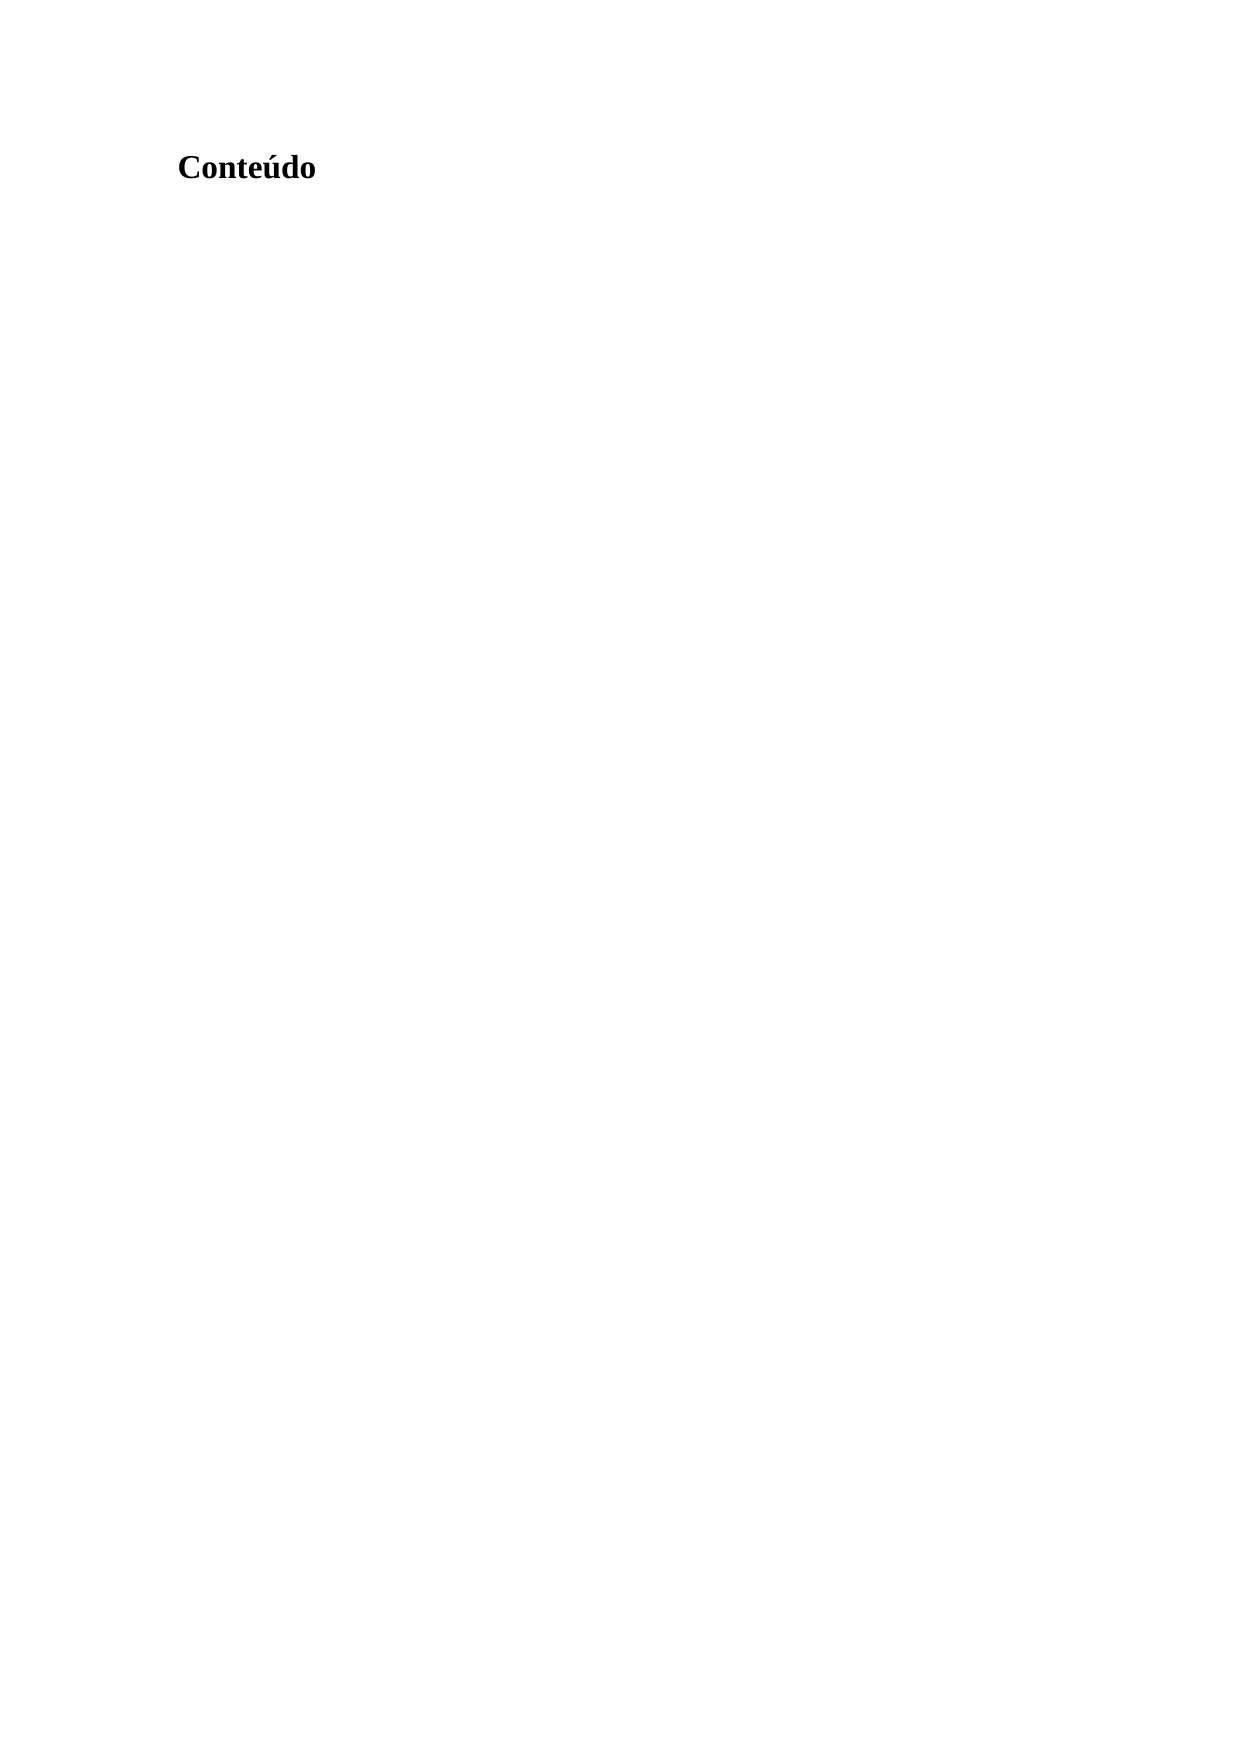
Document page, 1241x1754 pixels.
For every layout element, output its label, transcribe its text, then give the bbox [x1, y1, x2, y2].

text Conteúdo [177, 148, 1063, 186]
